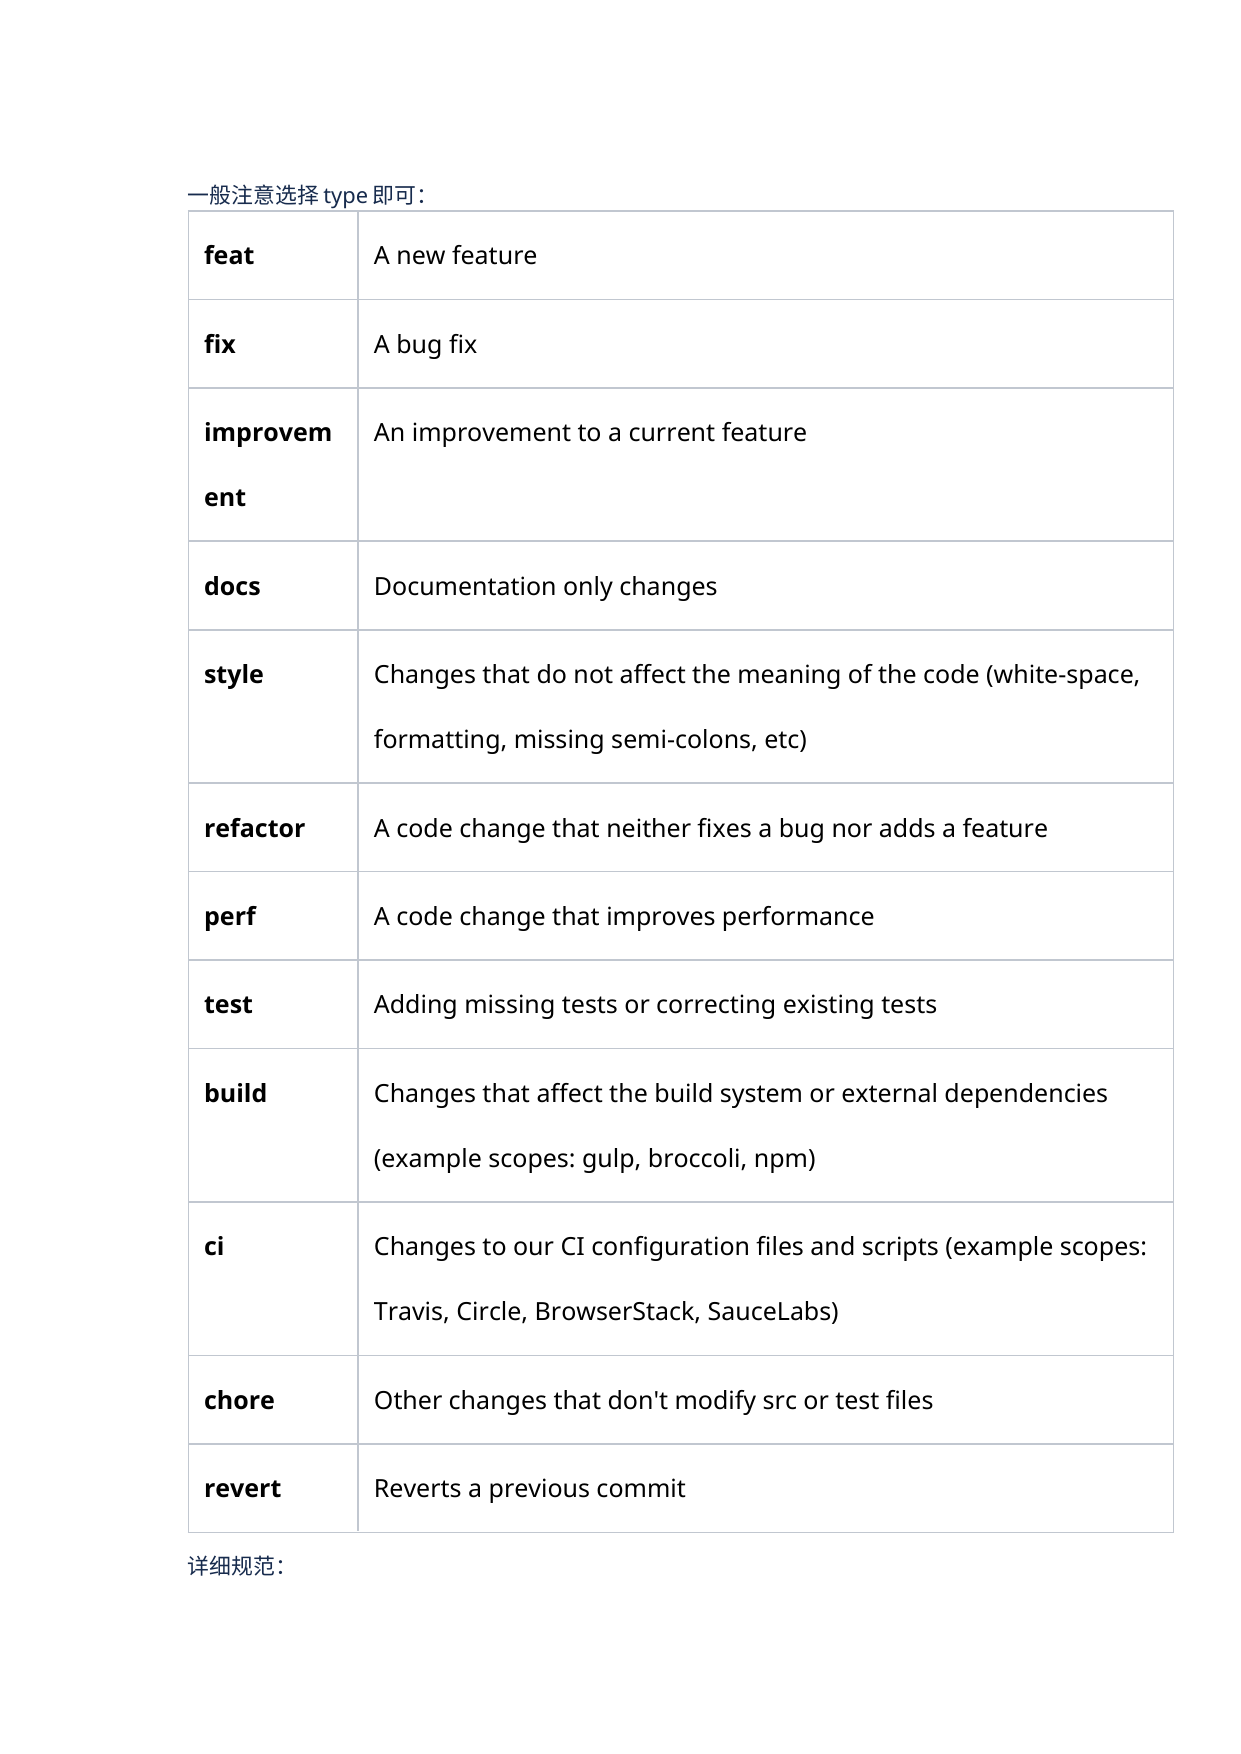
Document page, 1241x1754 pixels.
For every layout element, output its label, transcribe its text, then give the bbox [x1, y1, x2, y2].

table_cell Changes to our CI configuration files and scripts (example scopes: Travis, Circle, BrowserStack, SauceLabs) [359, 1203, 1173, 1354]
table_cell build [189, 1049, 357, 1201]
table_cell style [189, 631, 357, 782]
table_cell ci [189, 1203, 357, 1354]
table_cell Reverts a previous commit [359, 1445, 1173, 1531]
table_cell docs [189, 542, 357, 629]
table_cell refactor [189, 784, 357, 871]
table_cell perf [189, 872, 357, 959]
table_cell improvement [189, 389, 357, 540]
table_cell Other changes that don't modify src or test files [359, 1356, 1173, 1443]
table_cell test [189, 961, 357, 1048]
table_cell A code change that improves performance [359, 872, 1173, 959]
table_cell Changes that do not affect the meaning of the code (white-space, formatting, missing semi-colons, etc) [359, 631, 1173, 782]
table_cell Adding missing tests or correcting existing tests [359, 961, 1173, 1048]
table_cell A bug fix [359, 300, 1173, 387]
table_cell A code change that neither fixes a bug nor adds a feature [359, 784, 1173, 871]
text 一般注意选择type即可： [187, 178, 1053, 210]
text 详细规范： [187, 1548, 1053, 1581]
table_cell Changes that affect the build system or external dependencies (example scopes: gulp, broccoli, npm) [359, 1049, 1173, 1201]
table_cell chore [189, 1356, 357, 1443]
table_header feat [189, 212, 357, 298]
table_cell Documentation only changes [359, 542, 1173, 629]
table_cell fix [189, 300, 357, 387]
table_header A new feature [359, 212, 1173, 298]
table_cell An improvement to a current feature [359, 389, 1173, 540]
table_cell revert [189, 1445, 357, 1531]
